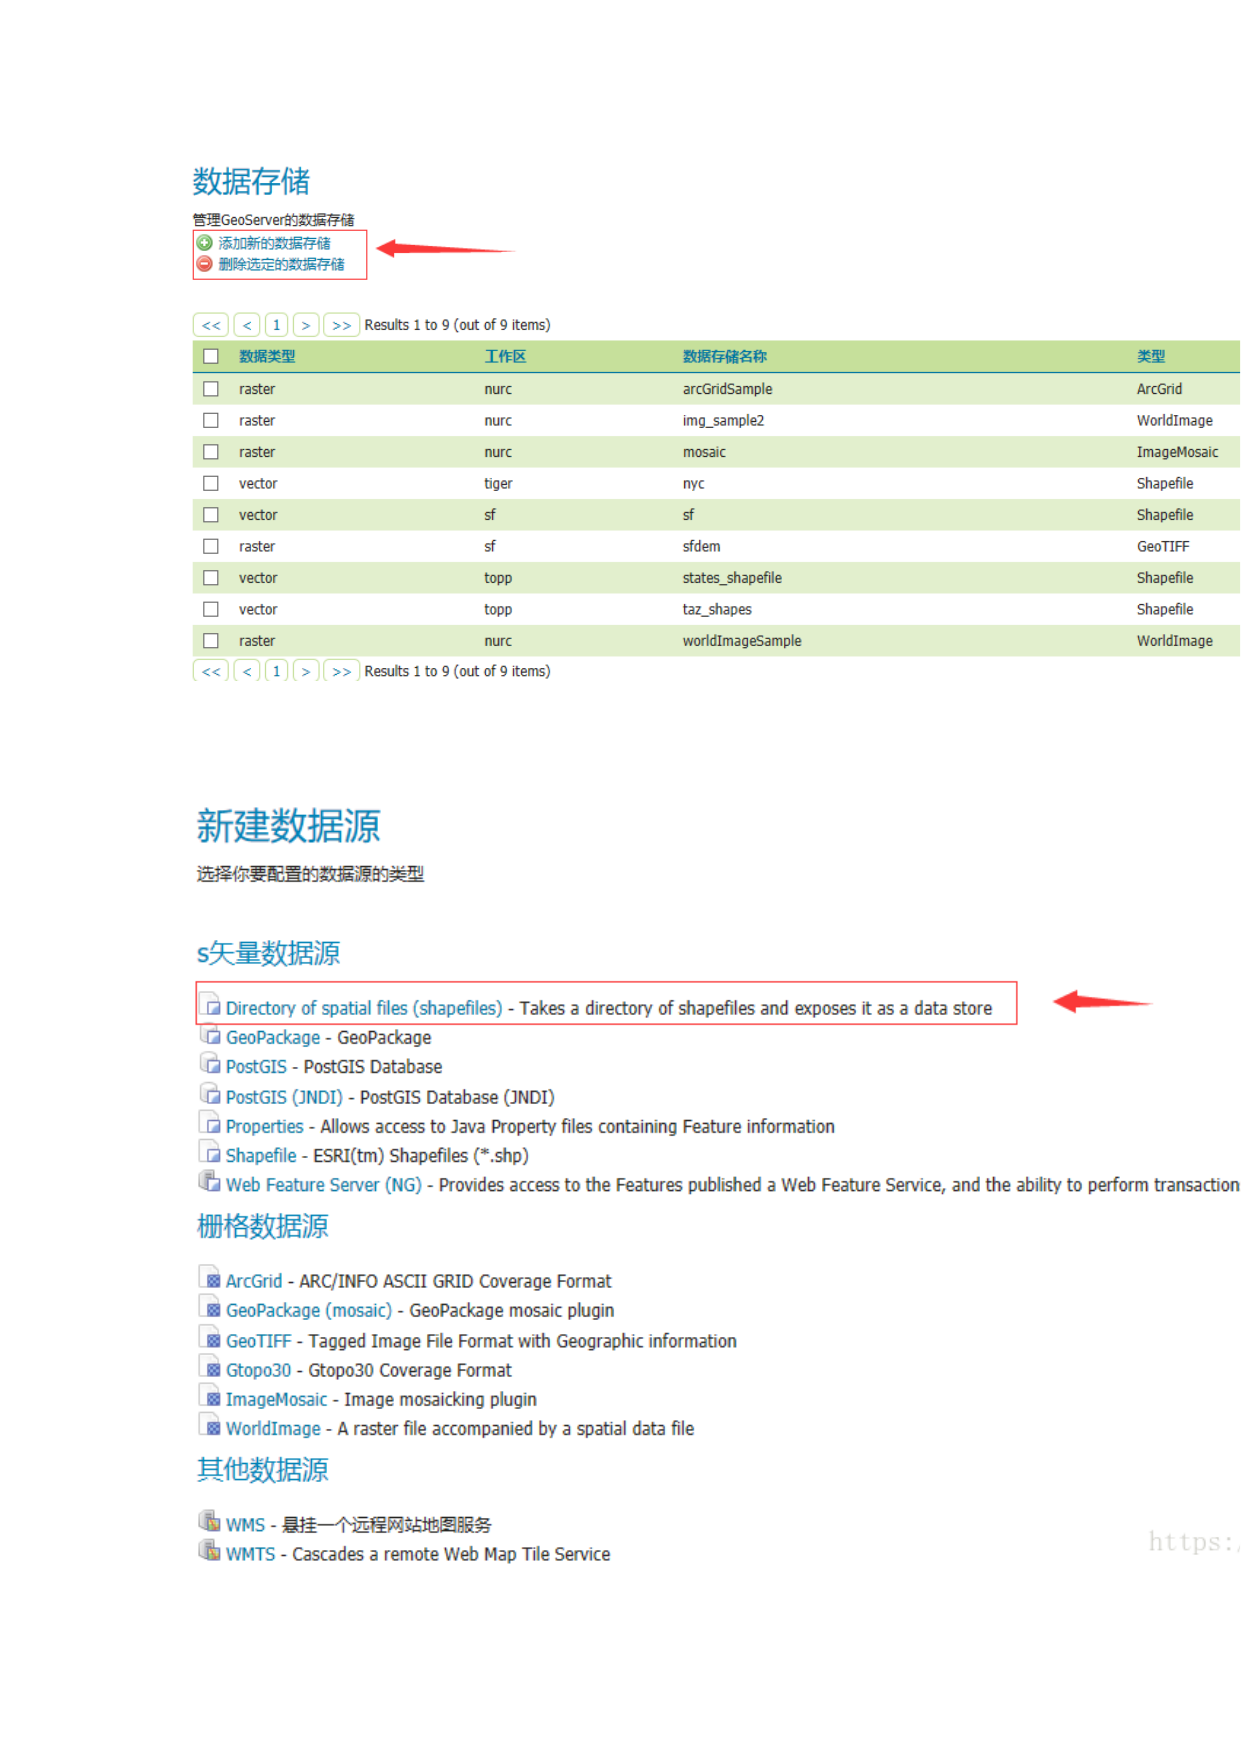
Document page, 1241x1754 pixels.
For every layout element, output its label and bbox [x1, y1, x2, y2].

picture [187, 162, 1241, 681]
picture [187, 797, 1241, 1571]
